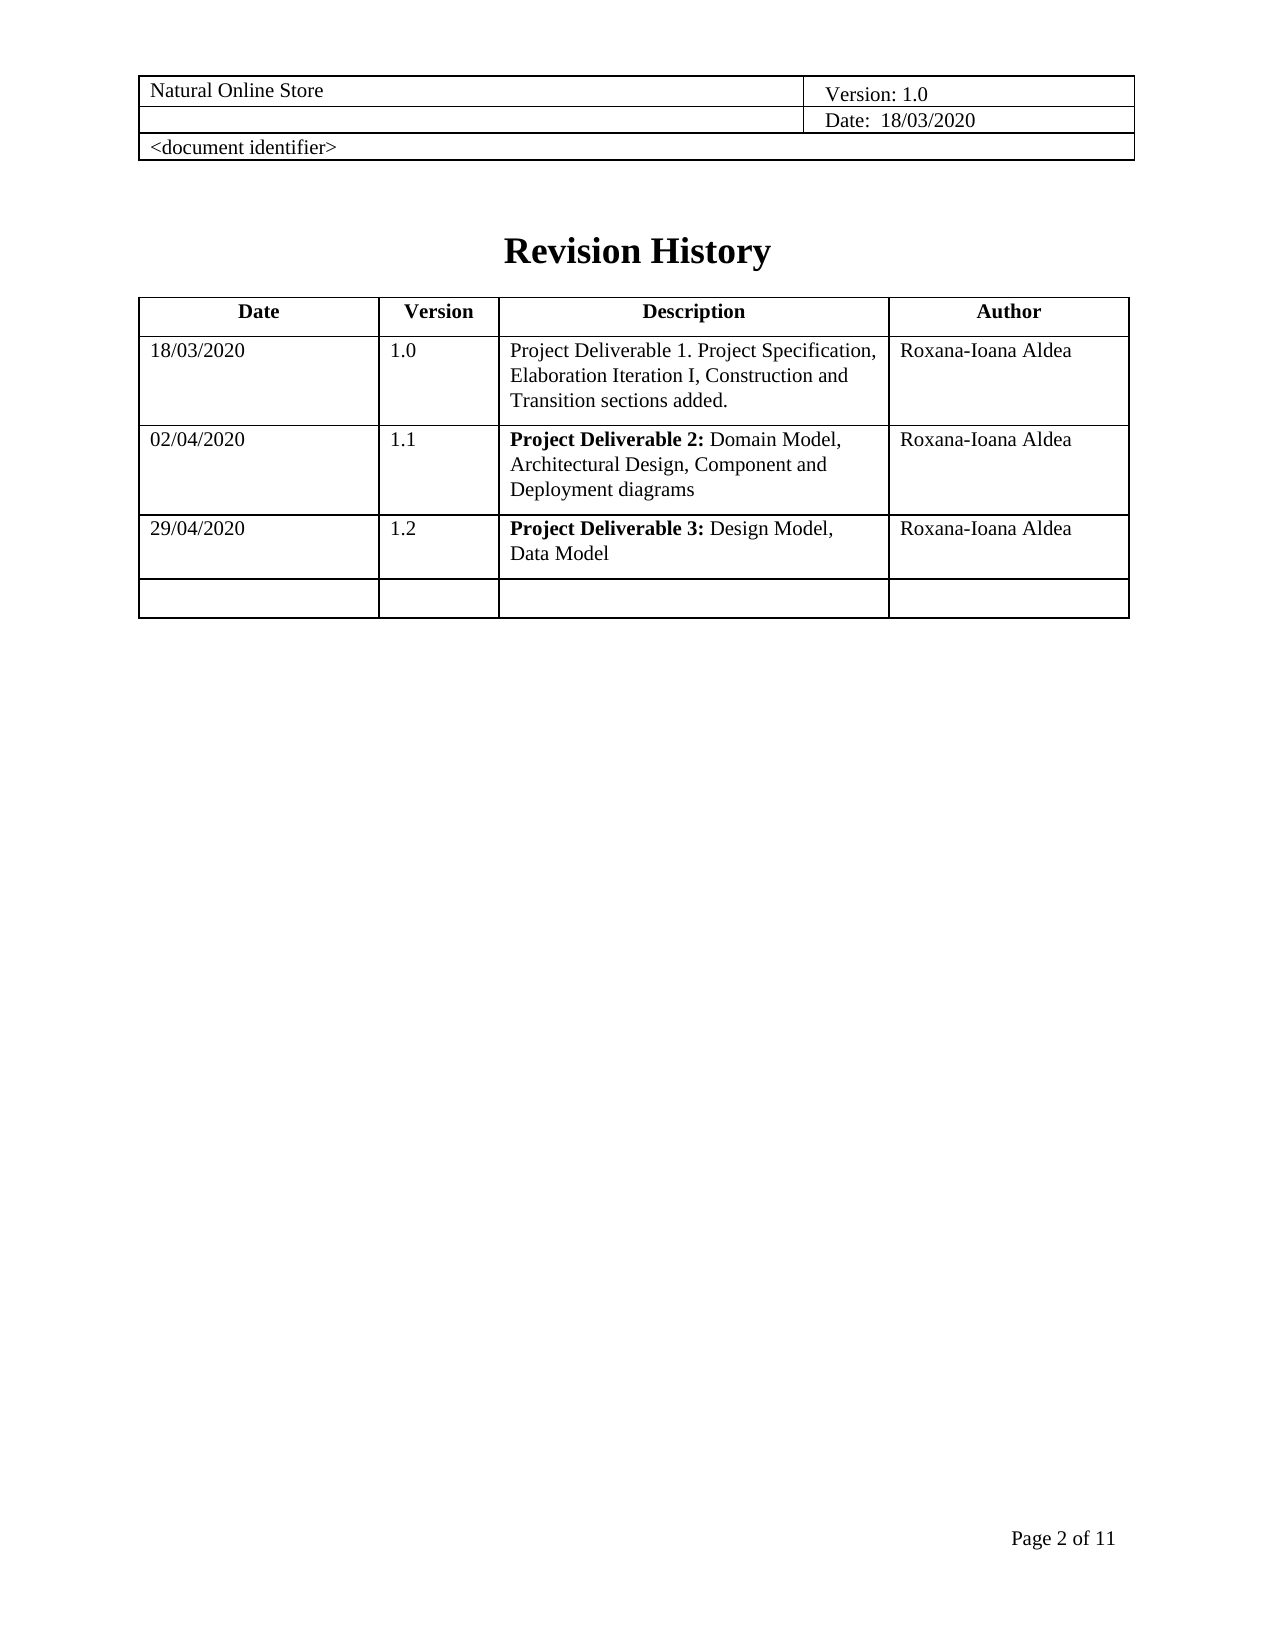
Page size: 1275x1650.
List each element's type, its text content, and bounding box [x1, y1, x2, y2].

table_cell Project Deliverable 2: Domain Model, Architectural Design, Component and Deployment diagrams [500, 426, 888, 514]
table_cell Project Deliverable 3: Design Model, Data Model [500, 516, 888, 578]
table_cell 29/04/2020 [140, 516, 378, 578]
table_cell [890, 580, 1128, 617]
table_cell 02/04/2020 [140, 426, 378, 514]
table_cell [500, 580, 888, 617]
table_cell Roxana-Ioana Aldea [890, 516, 1128, 578]
table_header Version [380, 298, 498, 336]
table_header Date [140, 298, 378, 336]
title Revision History [150, 228, 1125, 272]
table_cell Roxana-Ioana Aldea [890, 426, 1128, 514]
table_cell 1.0 [380, 337, 498, 425]
table_cell Project Deliverable 1. Project Specification, Elaboration Iteration I, Construction and Transition sections added. [500, 337, 888, 425]
table_cell [380, 580, 498, 617]
table_cell 1.1 [380, 426, 498, 514]
table_cell Roxana-Ioana Aldea [890, 337, 1128, 425]
table_header Description [500, 298, 888, 336]
table_cell [140, 580, 378, 617]
table_header Author [890, 298, 1128, 336]
table_cell 18/03/2020 [140, 337, 378, 425]
table_cell 1.2 [380, 516, 498, 578]
